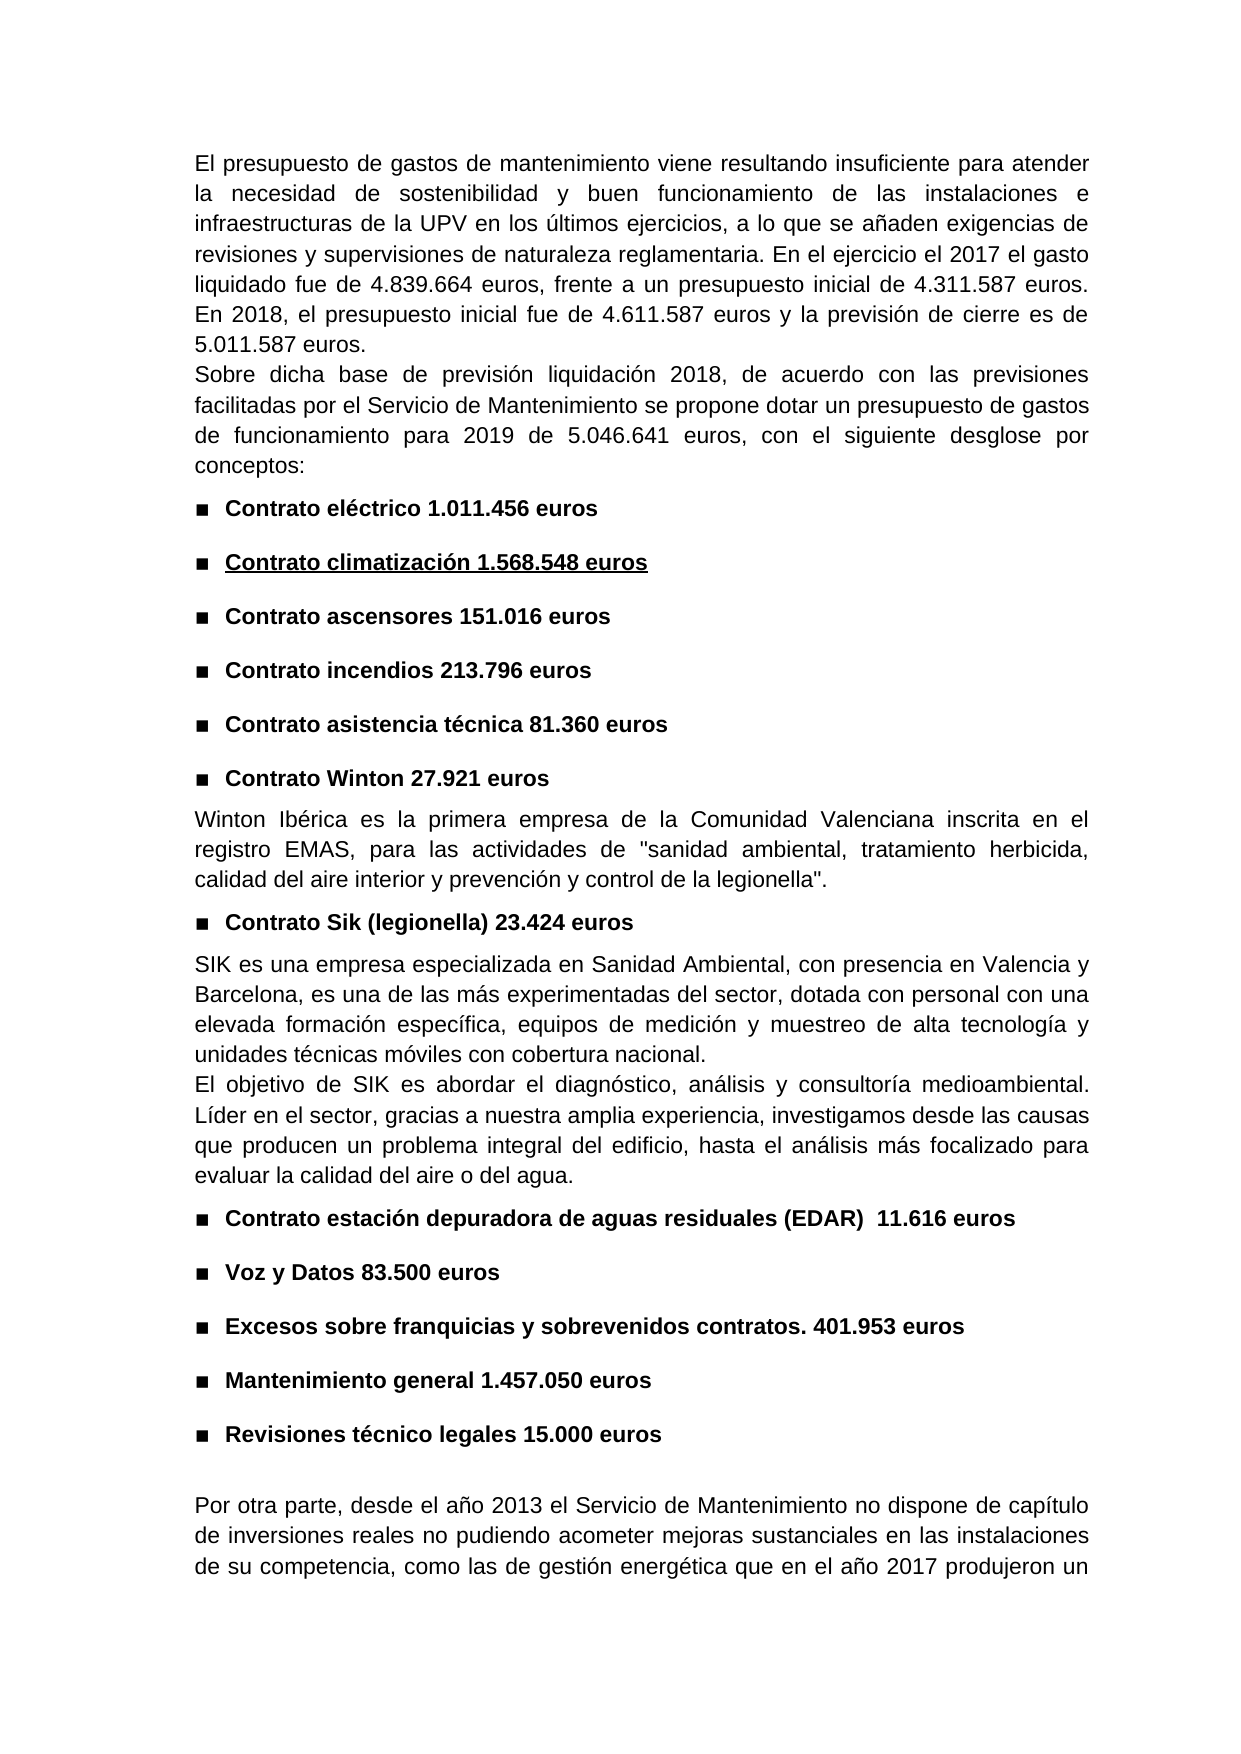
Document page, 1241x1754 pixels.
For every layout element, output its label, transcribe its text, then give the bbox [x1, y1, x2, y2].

list Contrato eléctrico 1.011.456 euros [194, 482, 1090, 529]
list Contrato estación depuradora de aguas residuales (EDAR) 11.616 euros [194, 1192, 1090, 1239]
text Sobre dicha base de previsión liquidación 2018, de acuerdo con las previsiones facilitadas por el Servicio de Mantenimiento se propone dotar un presupuesto de gastos de funcionamiento para 2019 de 5.046.641 euros, con el siguiente desglose por conceptos: [194, 361, 1090, 478]
list Excesos sobre franquicias y sobrevenidos contratos. 401.953 euros [194, 1300, 1090, 1347]
list Contrato incendios 213.796 euros [194, 644, 1090, 691]
text El objetivo de SIK es abordar el diagnóstico, análisis y consultoría medioambiental. Líder en el sector, gracias a nuestra amplia experiencia, investigamos desde las causas que producen un problema integral del edificio, hasta el análisis más focalizado para evaluar la calidad del aire o del agua. [194, 1071, 1090, 1188]
text Winton Ibérica es la primera empresa de la Comunidad Valenciana inscrita en el registro EMAS, para las actividades de "sanidad ambiental, tratamiento herbicida, calidad del aire interior y prevención y control de la legionella". [194, 806, 1090, 893]
list Contrato Winton 27.921 euros [194, 752, 1090, 799]
list Contrato asistencia técnica 81.360 euros [194, 698, 1090, 745]
list Revisiones técnico legales 15.000 euros [194, 1408, 1090, 1455]
text El presupuesto de gastos de mantenimiento viene resultando insuficiente para atender la necesidad de sostenibilidad y buen funcionamiento de las instalaciones e infraestructuras de la UPV en los últimos ejercicios, a lo que se añaden exigencias de revisiones y supervisiones de naturaleza reglamentaria. En el ejercicio el 2017 el gasto liquidado fue de 4.839.664 euros, frente a un presupuesto inicial de 4.311.587 euros. En 2018, el presupuesto inicial fue de 4.611.587 euros y la previsión de cierre es de 5.011.587 euros. [194, 150, 1090, 358]
list Contrato climatización 1.568.548 euros [194, 536, 1090, 583]
list Voz y Datos 83.500 euros [194, 1246, 1090, 1293]
text SIK es una empresa especializada en Sanidad Ambiental, con presencia en Valencia y Barcelona, es una de las más experimentadas del sector, dotada con personal con una elevada formación específica, equipos de medición y muestreo de alta tecnología y unidades técnicas móviles con cobertura nacional. [194, 951, 1090, 1068]
list Mantenimiento general 1.457.050 euros [194, 1354, 1090, 1401]
list Contrato ascensores 151.016 euros [194, 590, 1090, 637]
list Contrato Sik (legionella) 23.424 euros [194, 897, 1090, 944]
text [194, 1492, 1090, 1579]
